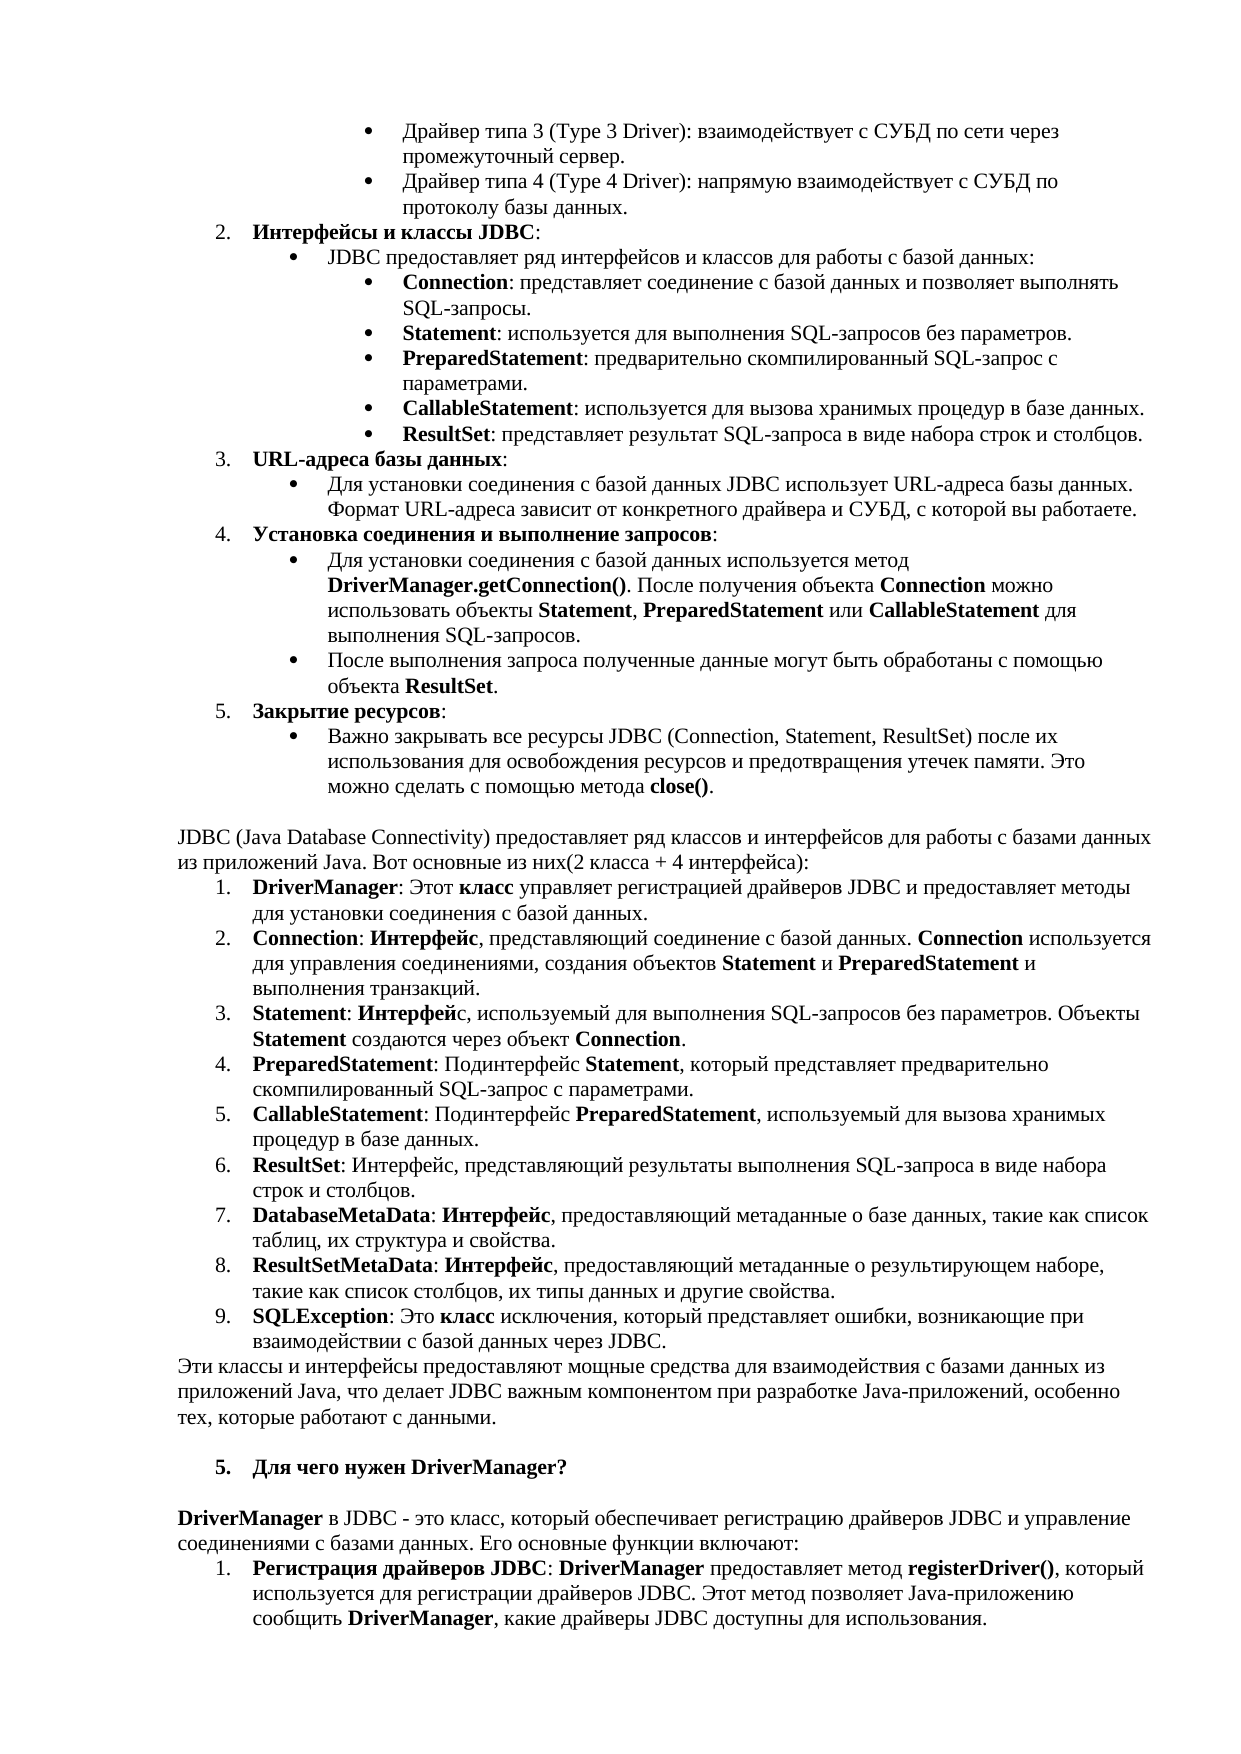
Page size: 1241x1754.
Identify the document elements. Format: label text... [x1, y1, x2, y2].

list CallableStatement: используется для вызова хранимых процедур в базе данных. [365, 395, 1152, 421]
list Закрытие ресурсов: [215, 698, 1152, 723]
list Statement: используется для выполнения SQL-запросов без параметров. [365, 320, 1152, 345]
list DatabaseMetaData: Интерфейс, предоставляющий метаданные о базе данных, такие как список таблиц, их структура и свойства. [215, 1202, 1152, 1252]
list Регистрация драйверов JDBC: DriverManager предоставляет метод registerDriver(), который используется для регистрации драйверов JDBC. Этот метод позволяет Java-приложению сообщить DriverManager, какие драйверы JDBC доступны для использования. [215, 1555, 1152, 1631]
list Connection: представляет соединение с базой данных и позволяет выполнять SQL-запросы. [365, 269, 1152, 320]
list Для чего нужен DriverManager? [215, 1454, 1152, 1479]
list Connection: Интерфейс, представляющий соединение с базой данных. Connection используется для управления соединениями, создания объектов Statement и PreparedStatement и выполнения транзакций. [215, 925, 1152, 1000]
list Для установки соединения с базой данных JDBC использует URL-адреса базы данных. Формат URL-адреса зависит от конкретного драйвера и СУБД, с которой вы работаете. [290, 471, 1152, 521]
list CallableStatement: Подинтерфейс PreparedStatement, используемый для вызова хранимых процедур в базе данных. [215, 1101, 1152, 1152]
text DriverManager в JDBC - это класс, который обеспечивает регистрацию драйверов JDBC и управление соединениями с базами данных. Его основные функции включают: [177, 1504, 1152, 1555]
list JDBC предоставляет ряд интерфейсов и классов для работы с базой данных: [290, 244, 1152, 269]
text Эти классы и интерфейсы предоставляют мощные средства для взаимодействия с базами данных из приложений Java, что делает JDBC важным компонентом при разработке Java-приложений, особенно тех, которые работают с данными. [177, 1353, 1152, 1429]
list Для установки соединения с базой данных используется метод DriverManager.getConnection(). После получения объекта Connection можно использовать объекты Statement, PreparedStatement или CallableStatement для выполнения SQL-запросов. [290, 547, 1152, 647]
list URL-адреса базы данных: [215, 446, 1152, 471]
list Интерфейсы и классы JDBC: [215, 219, 1152, 244]
list ResultSet: представляет результат SQL-запроса в виде набора строк и столбцов. [365, 421, 1152, 446]
list PreparedStatement: Подинтерфейс Statement, который представляет предварительно скомпилированный SQL-запрос с параметрами. [215, 1051, 1152, 1101]
list DriverManager: Этот класс управляет регистрацией драйверов JDBC и предоставляет методы для установки соединения с базой данных. [215, 874, 1152, 925]
list Установка соединения и выполнение запросов: [215, 521, 1152, 547]
list Драйвер типа 3 (Type 3 Driver): взаимодействует с СУБД по сети через промежуточный сервер. [365, 118, 1152, 168]
list Statement: Интерфейс, используемый для выполнения SQL-запросов без параметров. Объекты Statement создаются через объект Connection. [215, 1000, 1152, 1051]
list Важно закрывать все ресурсы JDBC (Connection, Statement, ResultSet) после их использования для освобождения ресурсов и предотвращения утечек памяти. Это можно сделать с помощью метода close(). [290, 723, 1152, 799]
list SQLException: Это класс исключения, который представляет ошибки, возникающие при взаимодействии с базой данных через JDBC. [215, 1303, 1152, 1353]
list ResultSetMetaData: Интерфейс, предоставляющий метаданные о результирующем наборе, такие как список столбцов, их типы данных и другие свойства. [215, 1252, 1152, 1303]
list ResultSet: Интерфейс, представляющий результаты выполнения SQL-запроса в виде набора строк и столбцов. [215, 1152, 1152, 1202]
list PreparedStatement: предварительно скомпилированный SQL-запрос с параметрами. [365, 345, 1152, 395]
list Драйвер типа 4 (Type 4 Driver): напрямую взаимодействует с СУБД по протоколу базы данных. [365, 168, 1152, 219]
list После выполнения запроса полученные данные могут быть обработаны с помощью объекта ResultSet. [290, 647, 1152, 698]
text JDBC (Java Database Connectivity) предоставляет ряд классов и интерфейсов для работы с базами данных из приложений Java. Вот основные из них(2 класса + 4 интерфейса): [177, 824, 1152, 874]
